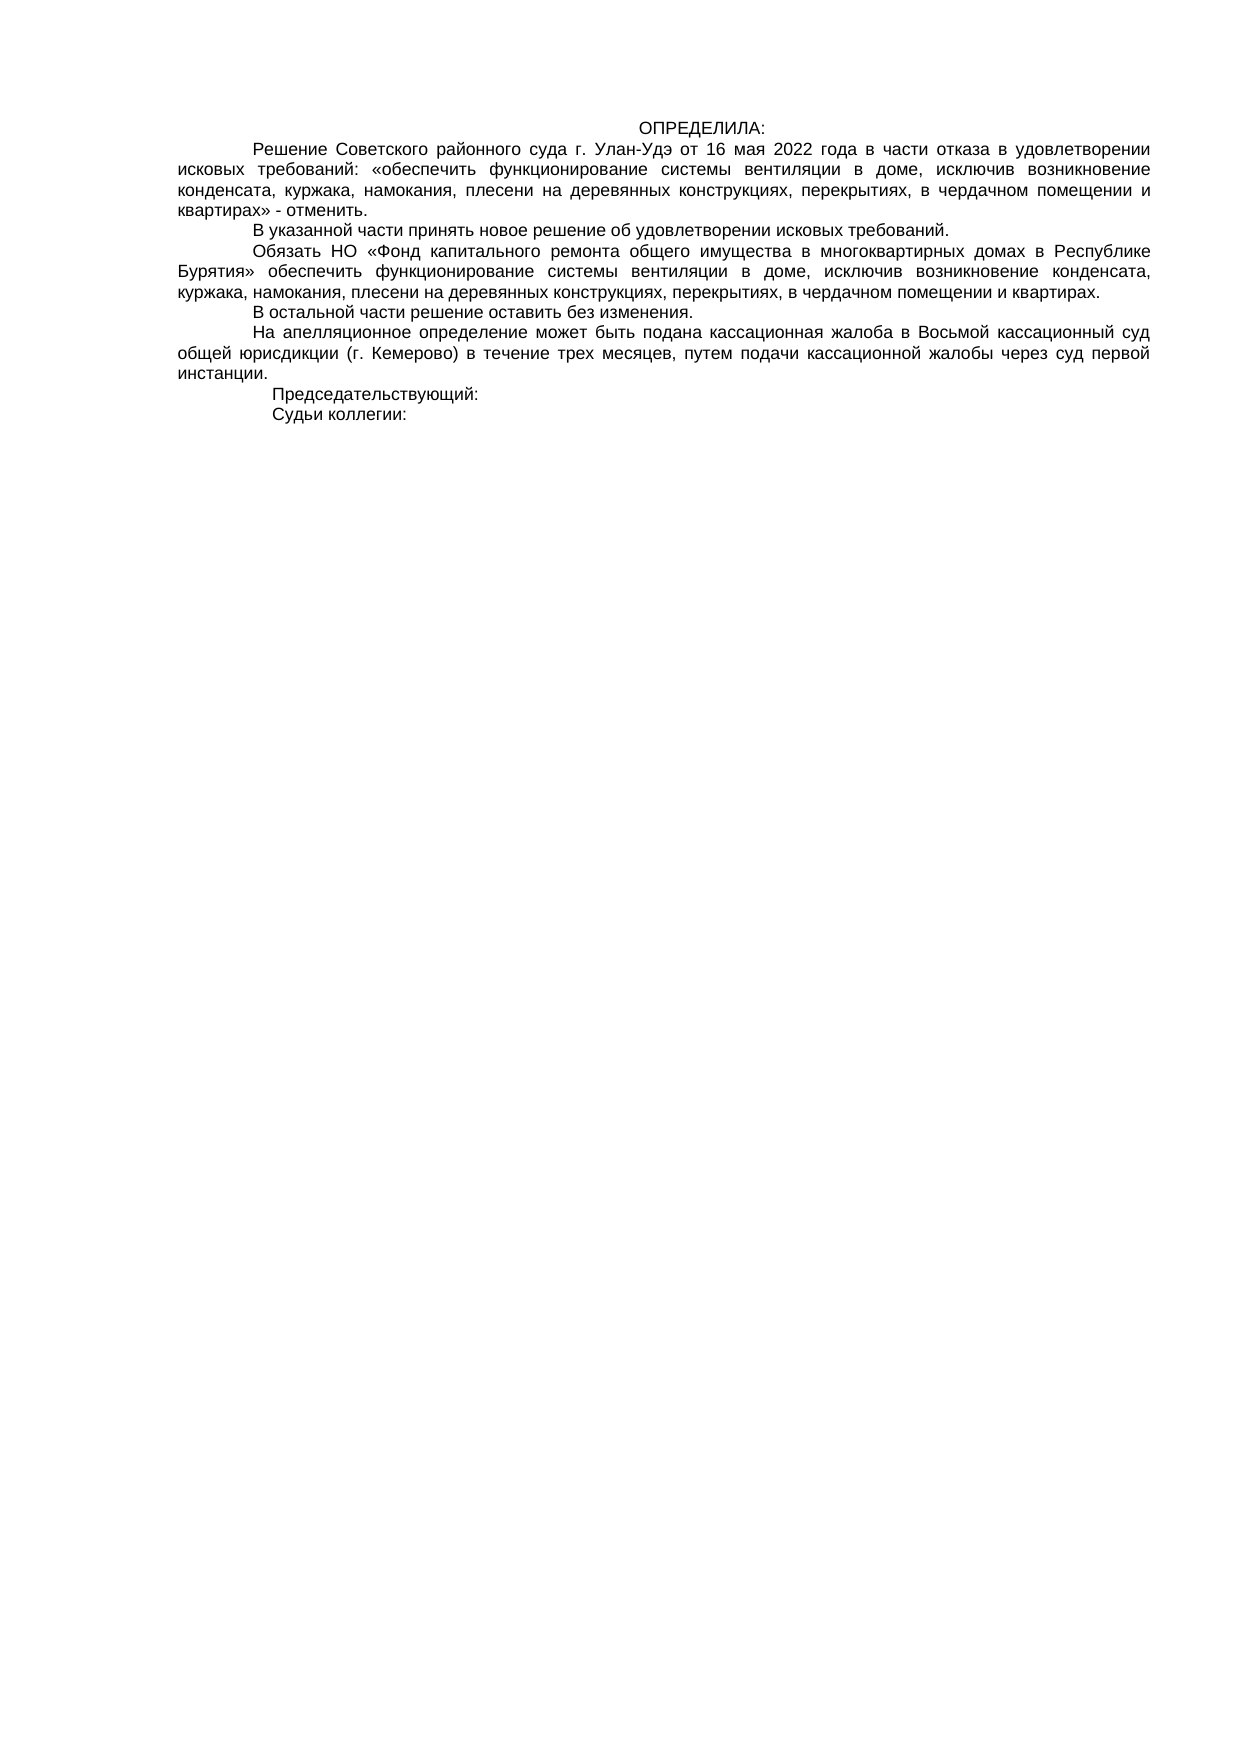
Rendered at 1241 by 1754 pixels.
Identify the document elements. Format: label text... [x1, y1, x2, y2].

text ОПРЕДЕЛИЛА: [177, 118, 1152, 138]
text На апелляционное определение может быть подана кассационная жалоба в Восьмой кассационный суд общей юрисдикции (г. Кемерово) в течение трех месяцев, путем подачи кассационной жалобы через суд первой инстанции. [177, 322, 1152, 383]
text В указанной части принять новое решение об удовлетворении исковых требований. [177, 220, 1152, 241]
text Решение Советского районного суда г. Улан-Удэ от 16 мая 2022 года в части отказа в удовлетворении исковых требований: «обеспечить функционирование системы вентиляции в доме, исключив возникновение конденсата, куржака, намокания, плесени на деревянных конструкциях, перекрытиях, в чердачном помещении и квартирах» - отменить. [177, 138, 1152, 220]
text Председательствующий: [177, 383, 1152, 404]
text В остальной части решение оставить без изменения. [177, 302, 1152, 322]
text Обязать НО «Фонд капитального ремонта общего имущества в многоквартирных домах в Республике Бурятия» обеспечить функционирование системы вентиляции в доме, исключив возникновение конденсата, куржака, намокания, плесени на деревянных конструкциях, перекрытиях, в чердачном помещении и квартирах. [177, 241, 1152, 302]
text Судьи коллегии: [177, 404, 1152, 424]
